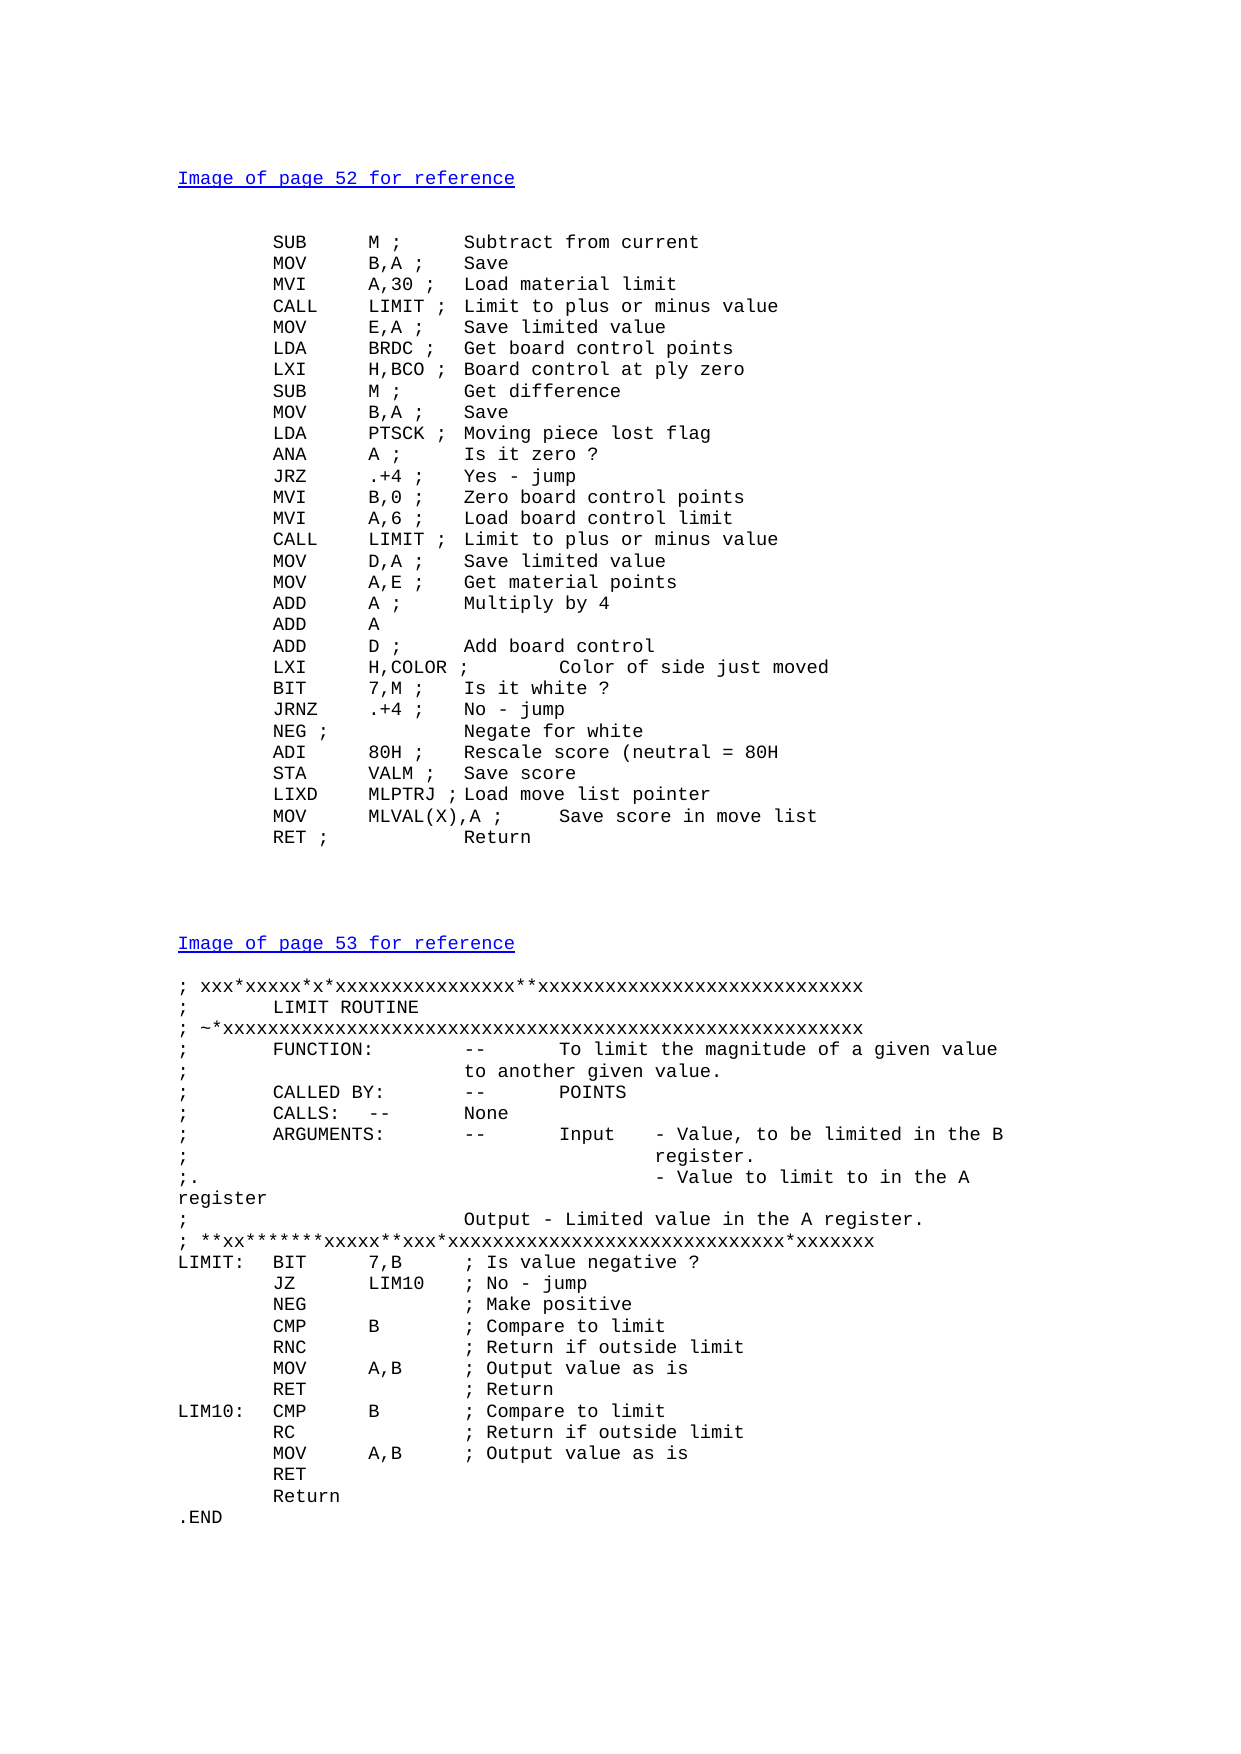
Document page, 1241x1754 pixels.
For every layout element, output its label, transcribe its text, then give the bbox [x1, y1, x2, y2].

text ; xxx*xxxxx*x*xxxxxxxxxxxxxxxx**xxxxxxxxxxxxxxxxxxxxxxxxxxxxx [177, 976, 1063, 998]
text MOV E,A ; Save limited value [177, 318, 1063, 339]
text ; to another given value. [177, 1061, 1063, 1083]
text MVI A,6 ; Load board control limit [177, 509, 1063, 530]
text CMP B ; Compare to limit [177, 1316, 1063, 1338]
text ; FUNCTION: -- To limit the magnitude of a given value [177, 1040, 1063, 1061]
text MOV MLVAL(X),A ; Save score in move list [177, 806, 1063, 828]
text MOV A,E ; Get material points [177, 573, 1063, 594]
text RET ; Return [177, 1380, 1063, 1401]
text MOV A,B ; Output value as is [177, 1444, 1063, 1465]
text MOV B,A ; Save [177, 403, 1063, 424]
text STA VALM ; Save score [177, 764, 1063, 785]
text ; **xx*******xxxxx**xxx*xxxxxxxxxxxxxxxxxxxxxxxxxxxxxx*xxxxxxx [177, 1231, 1063, 1253]
text ADD A ; Multiply by 4 [177, 594, 1063, 615]
text CALL LIMIT ; Limit to plus or minus value [177, 530, 1063, 551]
text SUB M ; Subtract from current [177, 233, 1063, 254]
text ; register. [177, 1146, 1063, 1168]
text Image of page 52 for reference [177, 169, 1063, 190]
text LIM10: CMP B ; Compare to limit [177, 1401, 1063, 1423]
text ; LIMIT ROUTINE [177, 998, 1063, 1019]
text ADD D ; Add board control [177, 636, 1063, 658]
text ; CALLED BY: -- POINTS [177, 1083, 1063, 1104]
text LIXD MLPTRJ ; Load move list pointer [177, 785, 1063, 806]
text MOV B,A ; Save [177, 254, 1063, 275]
text ADI 80H ; Rescale score (neutral = 80H [177, 743, 1063, 764]
text LIMIT: BIT 7,B ; Is value negative ? [177, 1253, 1063, 1274]
text JRNZ .+4 ; No - jump [177, 700, 1063, 721]
text ; CALLS: -- None [177, 1104, 1063, 1125]
text MVI A,30 ; Load material limit [177, 275, 1063, 296]
text RC ; Return if outside limit [177, 1423, 1063, 1444]
text MOV D,A ; Save limited value [177, 551, 1063, 573]
text NEG ; Make positive [177, 1295, 1063, 1316]
text RET ; Return [177, 828, 1063, 849]
text Return [177, 1486, 1063, 1508]
text ADD A [177, 615, 1063, 636]
text ; ~*xxxxxxxxxxxxxxxxxxxxxxxxxxxxxxxxxxxxxxxxxxxxxxxxxxxxxxxxx [177, 1019, 1063, 1040]
text RET [177, 1465, 1063, 1486]
text CALL LIMIT ; Limit to plus or minus value [177, 296, 1063, 318]
text .END [177, 1508, 1063, 1529]
text ;. - Value to limit to in the A register [177, 1168, 1063, 1210]
text MOV A,B ; Output value as is [177, 1359, 1063, 1380]
text NEG ; Negate for white [177, 721, 1063, 743]
text MVI B,0 ; Zero board control points [177, 488, 1063, 509]
text LXI H,COLOR ; Color of side just moved [177, 658, 1063, 679]
text Image of page 53 for reference [177, 934, 1063, 955]
text JRZ .+4 ; Yes - jump [177, 466, 1063, 488]
text LDA BRDC ; Get board control points [177, 339, 1063, 360]
text ; ARGUMENTS: -- Input - Value, to be limited in the B [177, 1125, 1063, 1146]
text LDA PTSCK ; Moving piece lost flag [177, 424, 1063, 445]
text RNC ; Return if outside limit [177, 1338, 1063, 1359]
text ; Output - Limited value in the A register. [177, 1210, 1063, 1231]
text SUB M ; Get difference [177, 381, 1063, 403]
text ANA A ; Is it zero ? [177, 445, 1063, 466]
text LXI H,BCO ; Board control at ply zero [177, 360, 1063, 381]
text BIT 7,M ; Is it white ? [177, 679, 1063, 700]
text JZ LIM10 ; No - jump [177, 1274, 1063, 1295]
